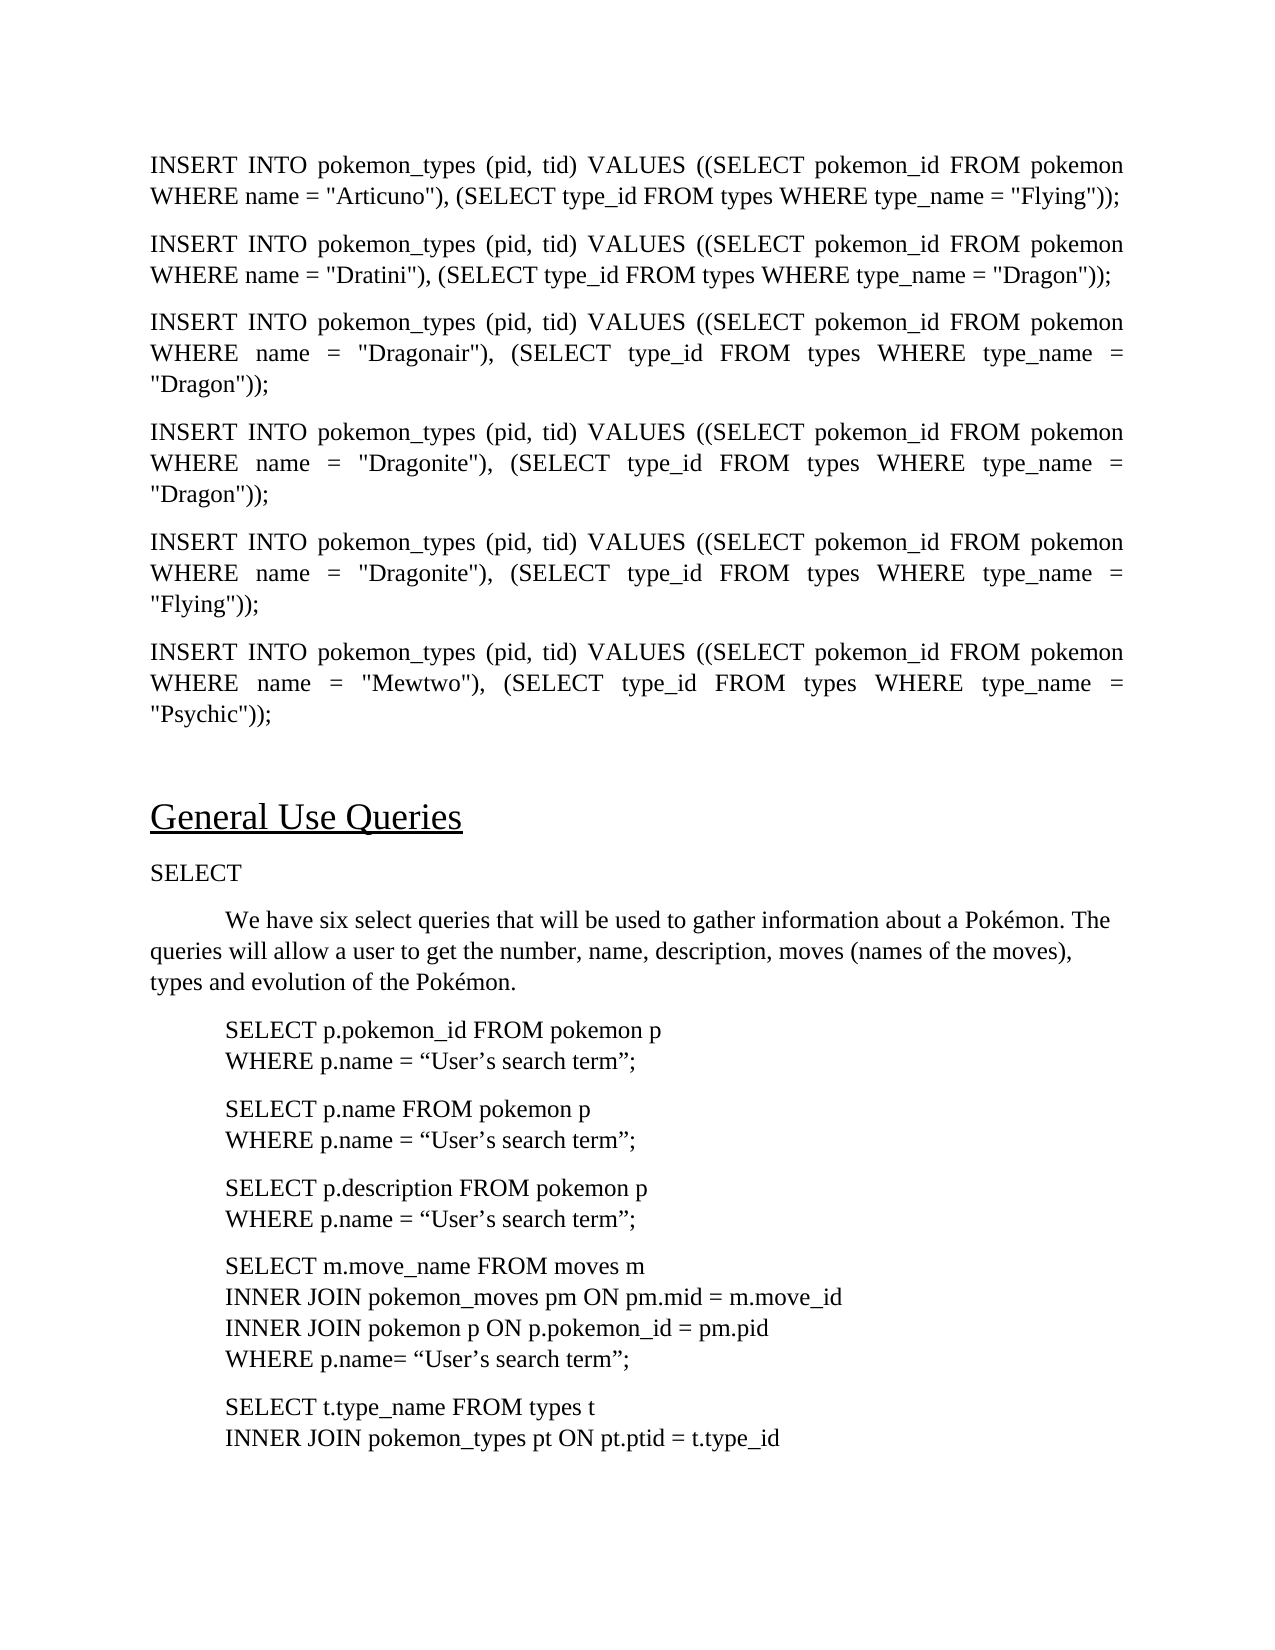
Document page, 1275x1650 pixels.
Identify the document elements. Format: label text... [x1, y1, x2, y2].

text INSERT INTO pokemon_types (pid, tid) VALUES ((SELECT pokemon_id FROM pokemon WHERE name = "Dragonair"), (SELECT type_id FROM types WHERE type_name = "Dragon")); [150, 307, 1125, 398]
text SELECT p.description FROM pokemon p WHERE p.name = “User’s search term”; [150, 1173, 1125, 1232]
text We have six select queries that will be used to gather information about a Pokémon. The queries will allow a user to get the number, name, description, moves (names of the moves), types and evolution of the Pokémon. [150, 905, 1125, 996]
text General Use Queries [150, 794, 1125, 837]
text INSERT INTO pokemon_types (pid, tid) VALUES ((SELECT pokemon_id FROM pokemon WHERE name = "Dragonite"), (SELECT type_id FROM types WHERE type_name = "Flying")); [150, 527, 1125, 618]
text SELECT m.move_name FROM moves m INNER JOIN pokemon_moves pm ON pm.mid = m.move_id INNER JOIN pokemon p ON p.pokemon_id = pm.pid WHERE p.name= “User’s search term”; [150, 1251, 1125, 1373]
text SELECT [150, 858, 1125, 886]
text INSERT INTO pokemon_types (pid, tid) VALUES ((SELECT pokemon_id FROM pokemon WHERE name = "Dragonite"), (SELECT type_id FROM types WHERE type_name = "Dragon")); [150, 417, 1125, 508]
text SELECT p.pokemon_id FROM pokemon p WHERE p.name = “User’s search term”; [150, 1015, 1125, 1075]
text INSERT INTO pokemon_types (pid, tid) VALUES ((SELECT pokemon_id FROM pokemon WHERE name = "Dratini"), (SELECT type_id FROM types WHERE type_name = "Dragon")); [150, 229, 1125, 288]
text INSERT INTO pokemon_types (pid, tid) VALUES ((SELECT pokemon_id FROM pokemon WHERE name = "Mewtwo"), (SELECT type_id FROM types WHERE type_name = "Psychic")); [150, 637, 1125, 728]
text SELECT p.name FROM pokemon p WHERE p.name = “User’s search term”; [150, 1094, 1125, 1154]
text INSERT INTO pokemon_types (pid, tid) VALUES ((SELECT pokemon_id FROM pokemon WHERE name = "Articuno"), (SELECT type_id FROM types WHERE type_name = "Flying")); [150, 150, 1125, 210]
